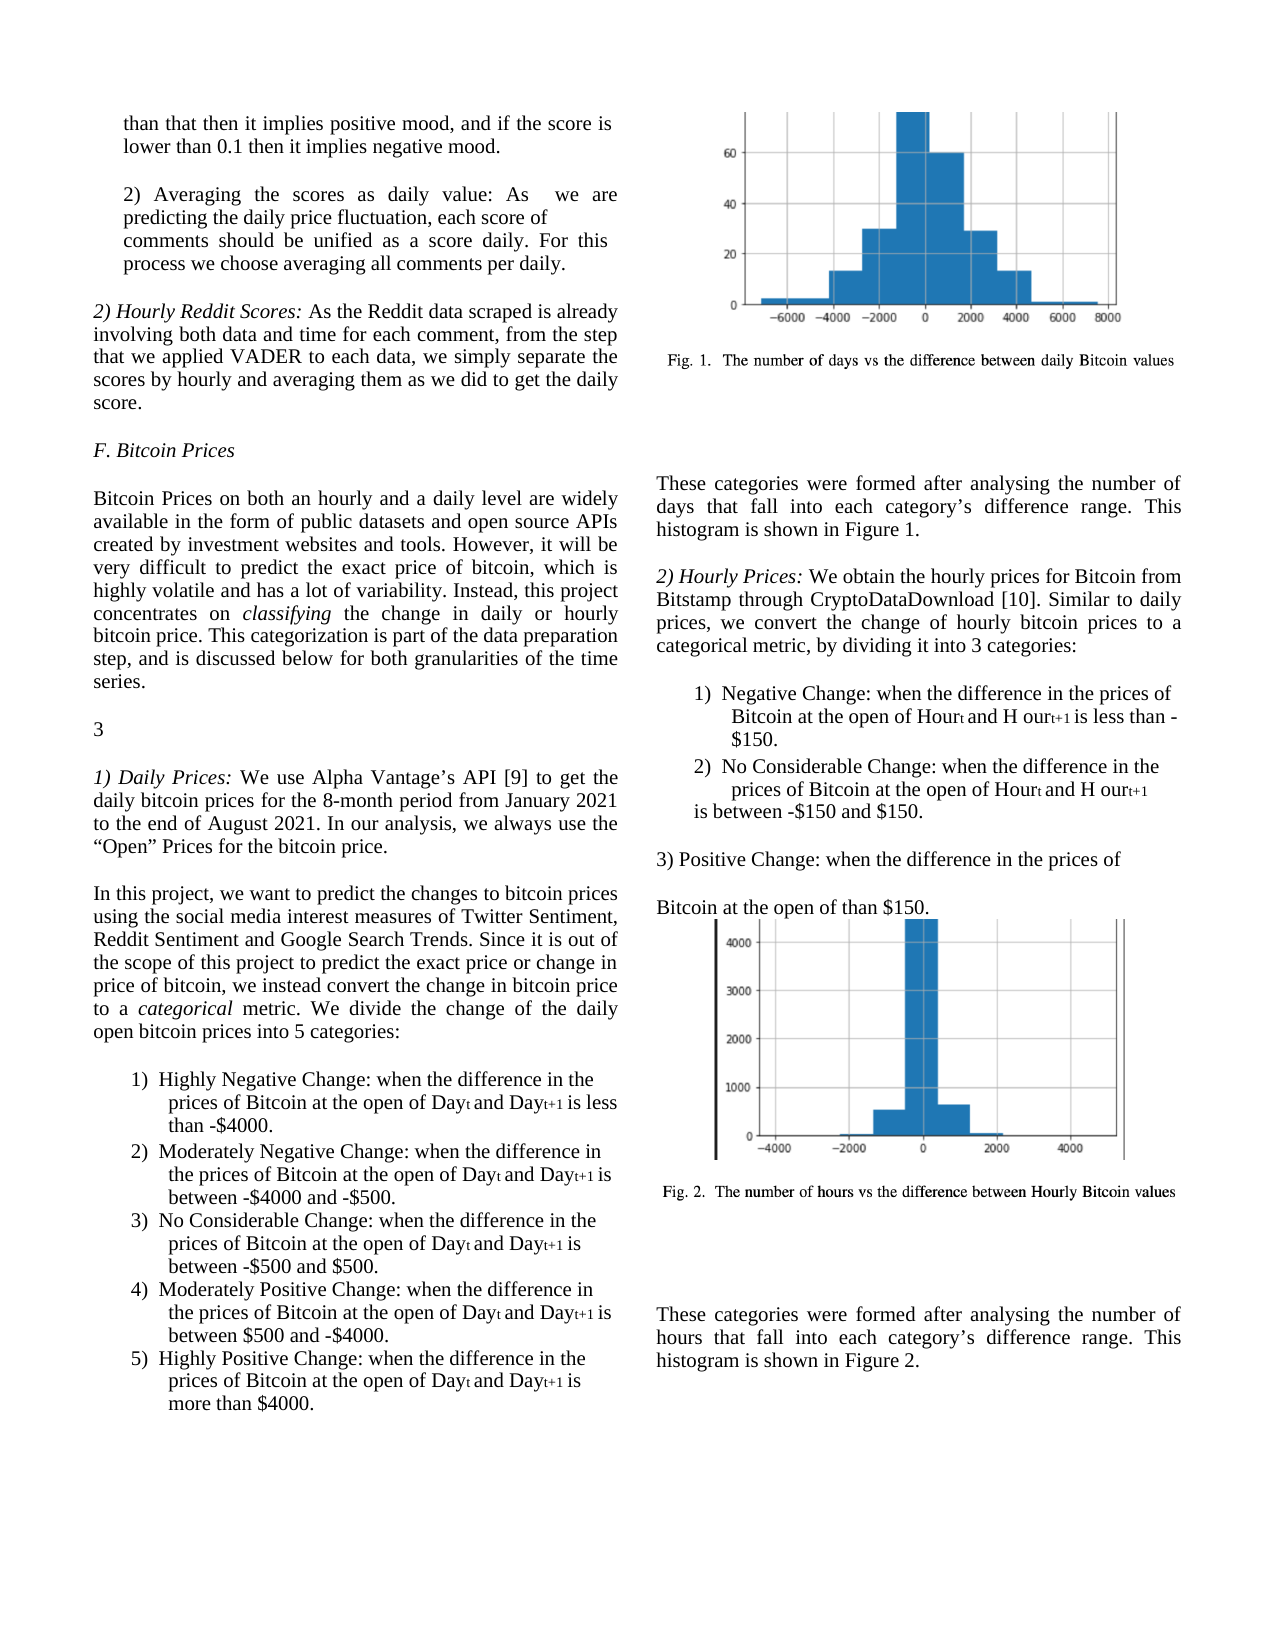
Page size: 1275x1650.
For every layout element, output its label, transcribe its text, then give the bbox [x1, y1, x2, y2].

text Bitcoin at the open of than $150. [656, 896, 1182, 919]
text 2) Averaging the scores as daily value: As we are predicting the daily price fluctuation, each score of comments should be unified as a score daily. For this process we choose averaging all comments per daily. [93, 183, 619, 275]
text F. Bitcoin Prices [93, 439, 619, 462]
list 2) Moderately Negative Change: when the difference in the prices of Bitcoin at the open of Dayt and Dayt+1 is between -$4000 and -$500. [131, 1141, 619, 1209]
text 2) Hourly Reddit Scores: As the Reddit data scraped is already involving both data and time for each comment, from the step that we applied VADER to each data, we simply separate the scores by hourly and averaging them as we did to get the daily score. [93, 300, 619, 414]
list 1) Highly Negative Change: when the difference in the prices of Bitcoin at the open of Dayt and Dayt+1 is less than -$4000. [131, 1068, 619, 1137]
list 4) Moderately Positive Change: when the difference in the prices of Bitcoin at the open of Dayt and Dayt+1 is between $500 and -$4000. [131, 1278, 619, 1347]
text These categories were formed after analysing the number of days that fall into each category’s difference range. This histogram is shown in Figure 1. [656, 472, 1182, 541]
list 2) No Considerable Change: when the difference in the prices of Bitcoin at the open of Hourt and H ourt+1 [694, 755, 1182, 801]
text 2) Hourly Prices: We obtain the hourly prices for Bitcoin from Bitstamp through CryptoDataDownload [10]. Similar to daily prices, we convert the change of hourly bitcoin prices to a categorical metric, by dividing it into 3 categories: [656, 566, 1182, 657]
picture [656, 112, 1180, 380]
text 3) Positive Change: when the difference in the prices of [656, 848, 1182, 871]
text 3 [93, 718, 619, 741]
text Bitcoin Prices on both an hourly and a daily level are widely available in the form of public datasets and open source APIs created by investment websites and tools. However, it will be very difficult to predict the exact price of bitcoin, which is highly volatile and has a lot of variability. Instead, this project concentrates on classifying the change in daily or hourly bitcoin price. This categorization is part of the data preparation step, and is discussed below for both granularities of the time series. [93, 487, 619, 693]
text These categories were formed after analysing the number of hours that fall into each category’s difference range. This histogram is shown in Figure 2. [656, 1304, 1182, 1372]
list 3) No Considerable Change: when the difference in the prices of Bitcoin at the open of Dayt and Dayt+1 is between -$500 and $500. [131, 1209, 619, 1278]
list 1) Negative Change: when the difference in the prices of Bitcoin at the open of Hourt and H ourt+1 is less than -$150. [694, 682, 1182, 751]
picture [656, 919, 1180, 1212]
list 5) Highly Positive Change: when the difference in the prices of Bitcoin at the open of Dayt and Dayt+1 is more than $4000. [131, 1347, 619, 1415]
text 1) Daily Prices: We use Alpha Vantage’s API [9] to get the daily bitcoin prices for the 8-month period from January 2021 to the end of August 2021. In our analysis, we always use the “Open” Prices for the bitcoin price. [93, 766, 619, 858]
text In this project, we want to predict the changes to bitcoin prices using the social media interest measures of Twitter Sentiment, Reddit Sentiment and Google Search Trends. Since it is out of the scope of this project to predict the exact price or change in price of bitcoin, we instead convert the change in bitcoin price to a categorical metric. We divide the change of the daily open bitcoin prices into 5 categories: [93, 883, 619, 1043]
list is between -$150 and $150. [694, 801, 1182, 823]
